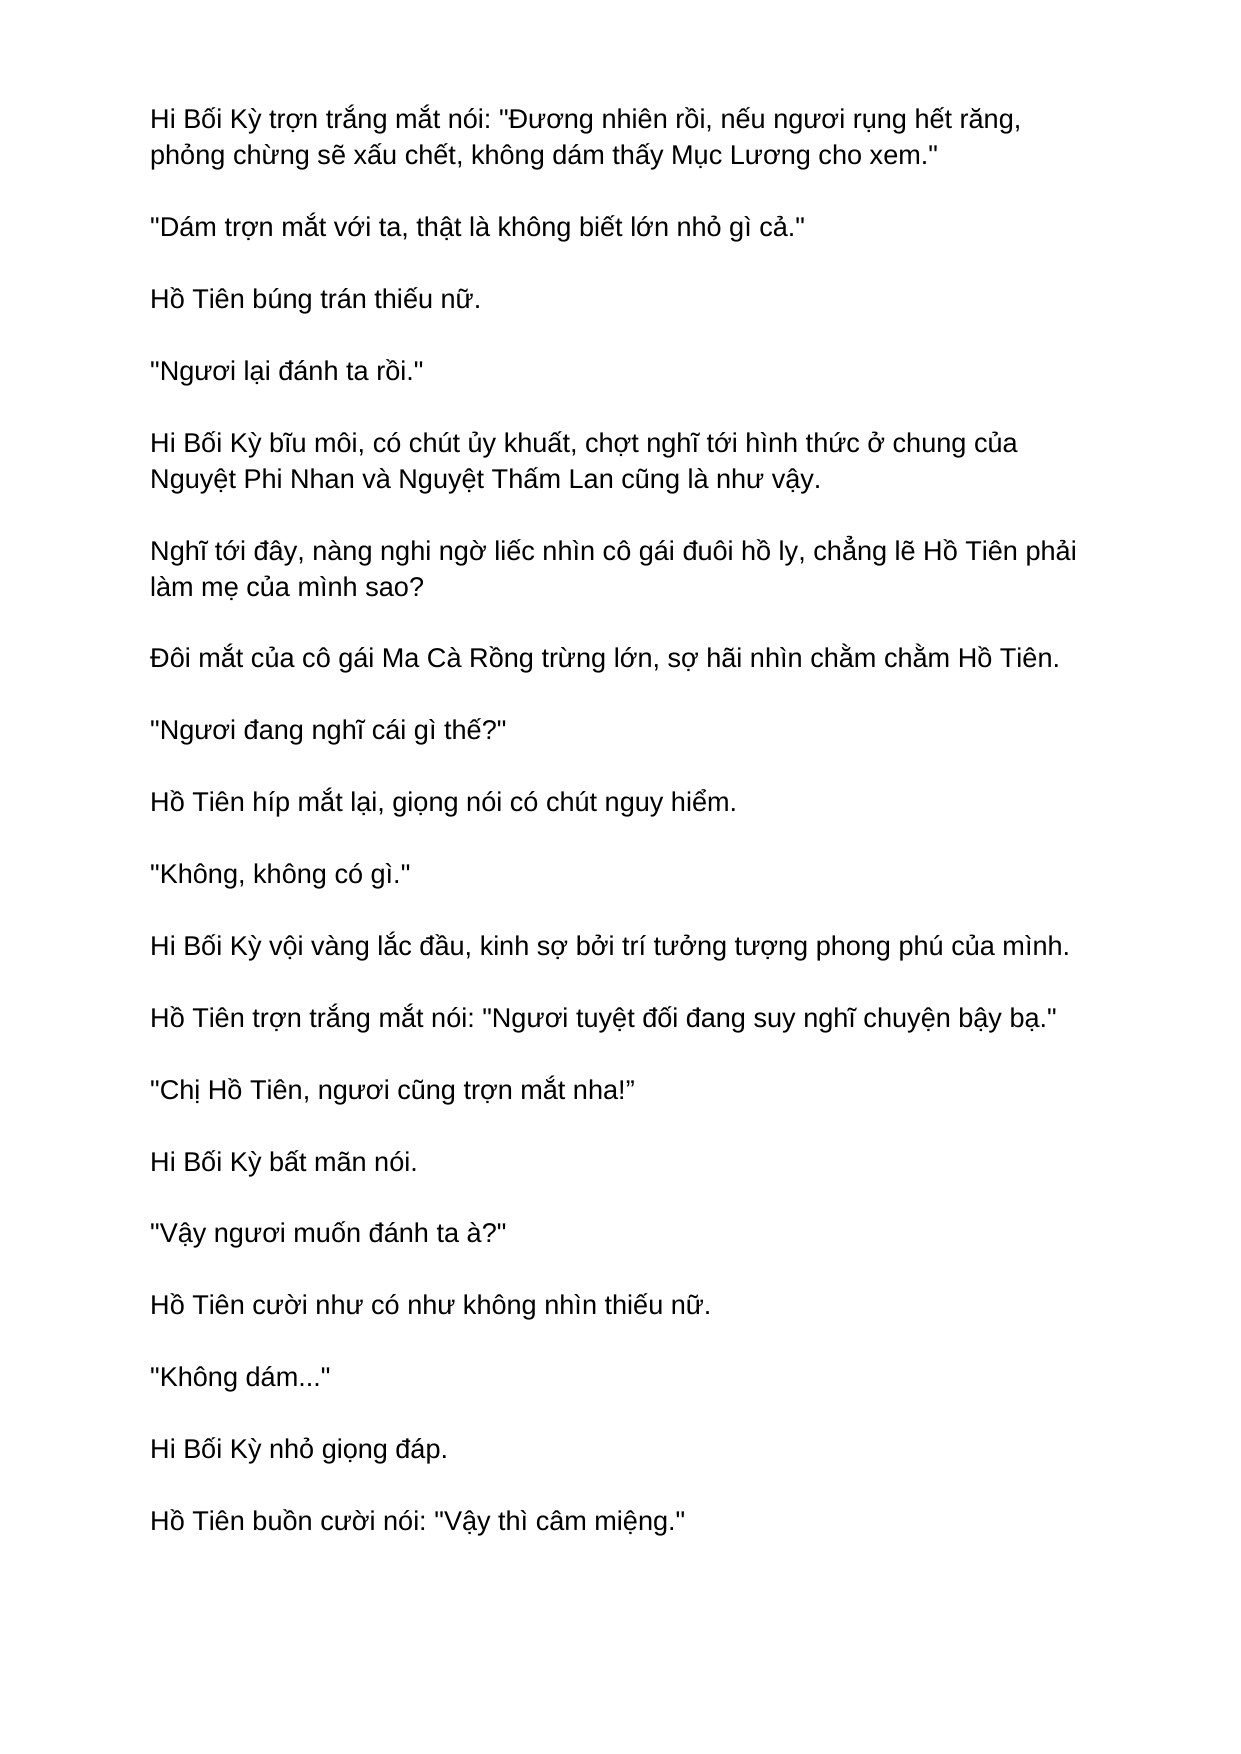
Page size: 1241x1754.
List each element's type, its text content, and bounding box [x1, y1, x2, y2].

text Hồ Tiên buồn cười nói: "Vậy thì câm miệng." [150, 1505, 1090, 1536]
text "Dám trợn mắt với ta, thật là không biết lớn nhỏ gì cả." [150, 211, 1090, 242]
text Hi Bối Kỳ bĩu môi, có chút ủy khuất, chợt nghĩ tới hình thức ở chung của Nguyệt Phi Nhan và Nguyệt Thấm Lan cũng là như vậy. [150, 427, 1090, 494]
text Hi Bối Kỳ trợn trắng mắt nói: "Đương nhiên rồi, nếu ngươi rụng hết răng, phỏng chừng sẽ xấu chết, không dám thấy Mục Lương cho xem." [150, 103, 1090, 171]
text "Vậy ngươi muốn đánh ta à?" [150, 1217, 1090, 1249]
text Hi Bối Kỳ bất mãn nói. [150, 1146, 1090, 1177]
text Hồ Tiên búng trán thiếu nữ. [150, 283, 1090, 314]
text "Chị Hồ Tiên, ngươi cũng trợn mắt nha!” [150, 1074, 1090, 1105]
text Hồ Tiên cười như có như không nhìn thiếu nữ. [150, 1289, 1090, 1321]
text "Ngươi lại đánh ta rồi." [150, 355, 1090, 386]
text Đôi mắt của cô gái Ma Cà Rồng trừng lớn, sợ hãi nhìn chằm chằm Hồ Tiên. [150, 642, 1090, 674]
text Hi Bối Kỳ vội vàng lắc đầu, kinh sợ bởi trí tưởng tượng phong phú của mình. [150, 930, 1090, 961]
text "Không dám..." [150, 1361, 1090, 1392]
text Nghĩ tới đây, nàng nghi ngờ liếc nhìn cô gái đuôi hồ ly, chẳng lẽ Hồ Tiên phải làm mẹ của mình sao? [150, 534, 1090, 602]
text "Không, không có gì." [150, 858, 1090, 889]
text Hi Bối Kỳ nhỏ giọng đáp. [150, 1433, 1090, 1464]
text "Ngươi đang nghĩ cái gì thế?" [150, 714, 1090, 746]
text Hồ Tiên híp mắt lại, giọng nói có chút nguy hiểm. [150, 786, 1090, 817]
text Hồ Tiên trợn trắng mắt nói: "Ngươi tuyệt đối đang suy nghĩ chuyện bậy bạ." [150, 1002, 1090, 1033]
